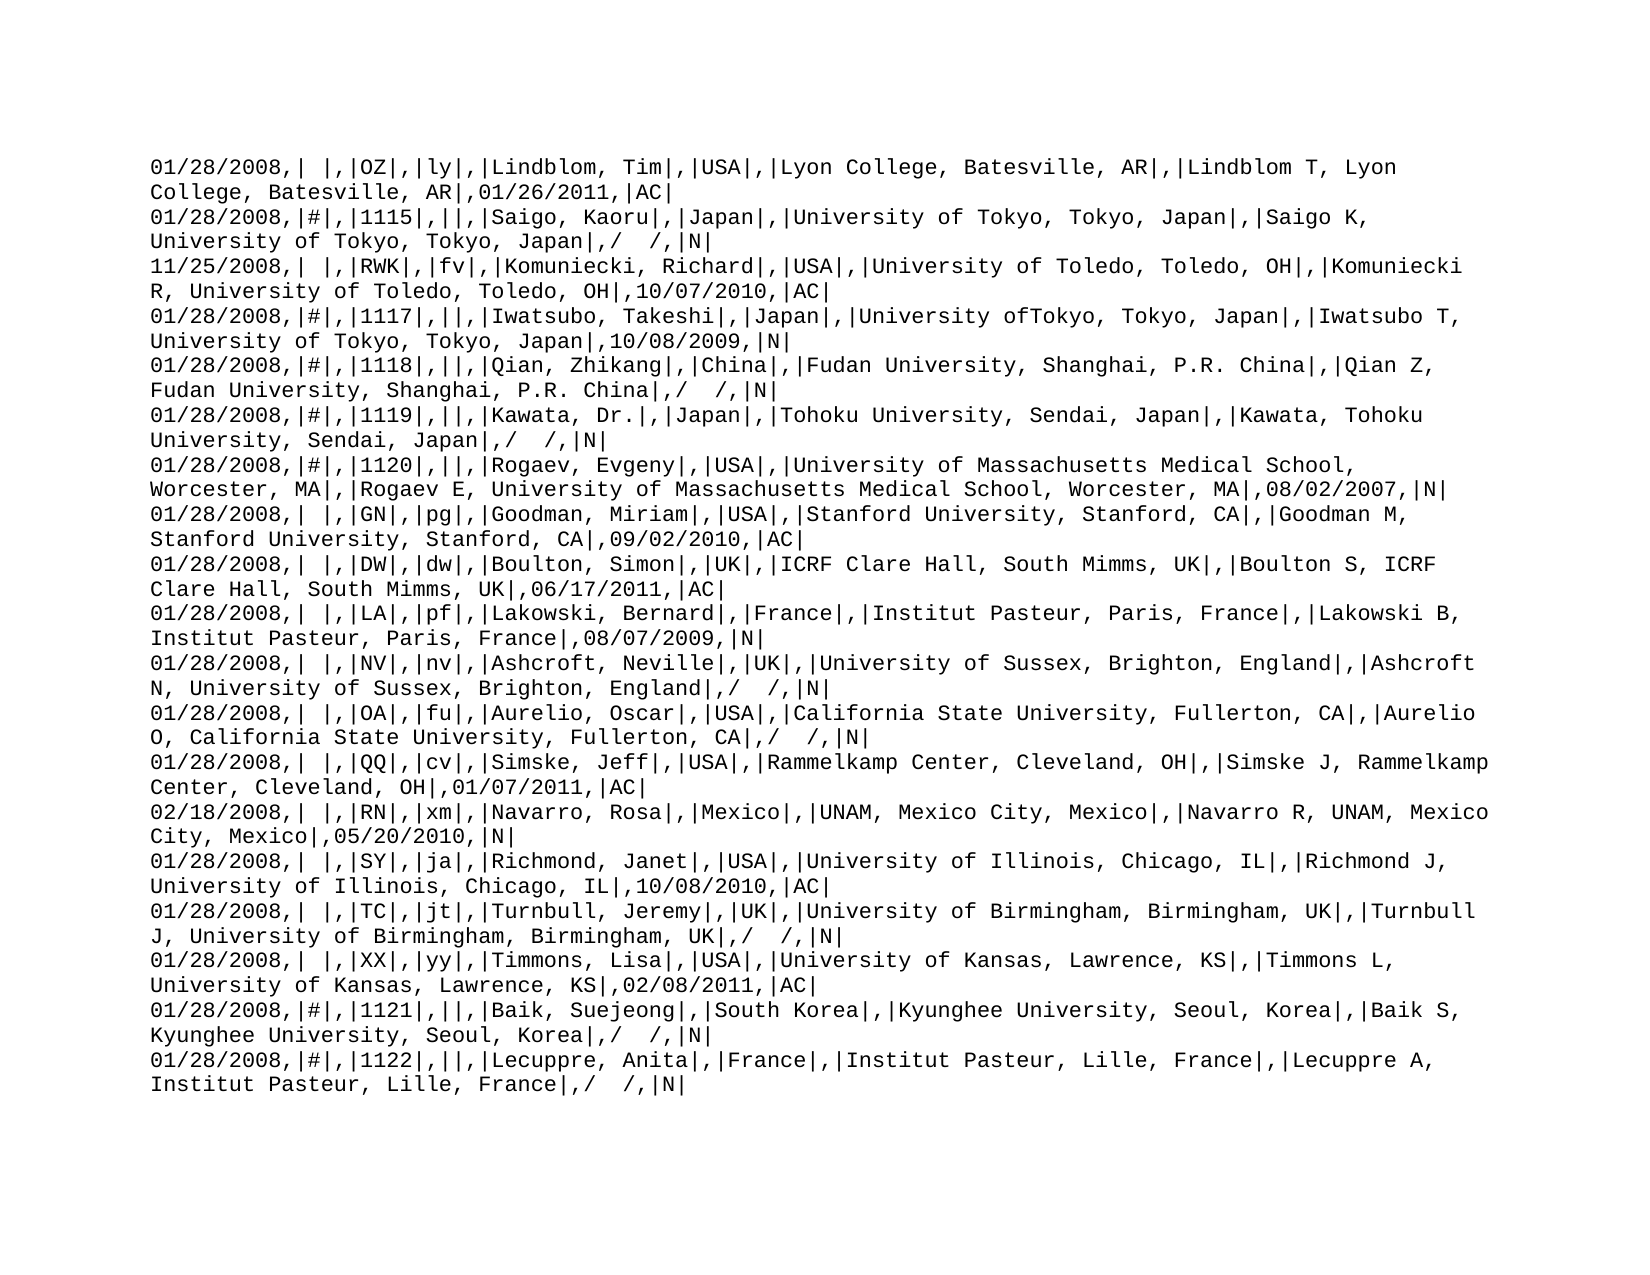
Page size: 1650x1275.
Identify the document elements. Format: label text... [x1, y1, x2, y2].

text 01/28/2008,|#|,|1117|,||,|Iwatsubo, Takeshi|,|Japan|,|University ofTokyo, Tokyo, Japan|,|Iwatsubo T, University of Tokyo, Tokyo, Japan|,10/08/2009,|N| [150, 305, 1500, 355]
text 01/28/2008,|#|,|1121|,||,|Baik, Suejeong|,|South Korea|,|Kyunghee University, Seoul, Korea|,|Baik S, Kyunghee University, Seoul, Korea|,/ /,|N| [150, 999, 1500, 1049]
text 01/28/2008,|#|,|1115|,||,|Saigo, Kaoru|,|Japan|,|University of Tokyo, Tokyo, Japan|,|Saigo K, University of Tokyo, Tokyo, Japan|,/ /,|N| [150, 206, 1500, 256]
text 01/28/2008,| |,|OA|,|fu|,|Aurelio, Oscar|,|USA|,|California State University, Fullerton, CA|,|Aurelio O, California State University, Fullerton, CA|,/ /,|N| [150, 702, 1500, 751]
text 01/28/2008,|#|,|1122|,||,|Lecuppre, Anita|,|France|,|Institut Pasteur, Lille, France|,|Lecuppre A, Institut Pasteur, Lille, France|,/ /,|N| [150, 1049, 1500, 1098]
text 01/28/2008,| |,|XX|,|yy|,|Timmons, Lisa|,|USA|,|University of Kansas, Lawrence, KS|,|Timmons L, University of Kansas, Lawrence, KS|,02/08/2011,|AC| [150, 950, 1500, 999]
text 01/28/2008,|#|,|1119|,||,|Kawata, Dr.|,|Japan|,|Tohoku University, Sendai, Japan|,|Kawata, Tohoku University, Sendai, Japan|,/ /,|N| [150, 404, 1500, 454]
text 01/28/2008,|#|,|1120|,||,|Rogaev, Evgeny|,|USA|,|University of Massachusetts Medical School, Worcester, MA|,|Rogaev E, University of Massachusetts Medical School, Worcester, MA|,08/02/2007,|N| [150, 454, 1500, 503]
text 01/28/2008,| |,|DW|,|dw|,|Boulton, Simon|,|UK|,|ICRF Clare Hall, South Mimms, UK|,|Boulton S, ICRF Clare Hall, South Mimms, UK|,06/17/2011,|AC| [150, 553, 1500, 603]
text 01/28/2008,| |,|QQ|,|cv|,|Simske, Jeff|,|USA|,|Rammelkamp Center, Cleveland, OH|,|Simske J, Rammelkamp Center, Cleveland, OH|,01/07/2011,|AC| [150, 751, 1500, 801]
text 02/18/2008,| |,|RN|,|xm|,|Navarro, Rosa|,|Mexico|,|UNAM, Mexico City, Mexico|,|Navarro R, UNAM, Mexico City, Mexico|,05/20/2010,|N| [150, 801, 1500, 851]
text 01/28/2008,|#|,|1118|,||,|Qian, Zhikang|,|China|,|Fudan University, Shanghai, P.R. China|,|Qian Z, Fudan University, Shanghai, P.R. China|,/ /,|N| [150, 355, 1500, 404]
text 01/28/2008,| |,|OZ|,|ly|,|Lindblom, Tim|,|USA|,|Lyon College, Batesville, AR|,|Lindblom T, Lyon College, Batesville, AR|,01/26/2011,|AC| [150, 156, 1500, 206]
text 01/28/2008,| |,|LA|,|pf|,|Lakowski, Bernard|,|France|,|Institut Pasteur, Paris, France|,|Lakowski B, Institut Pasteur, Paris, France|,08/07/2009,|N| [150, 603, 1500, 652]
text 01/28/2008,| |,|SY|,|ja|,|Richmond, Janet|,|USA|,|University of Illinois, Chicago, IL|,|Richmond J, University of Illinois, Chicago, IL|,10/08/2010,|AC| [150, 851, 1500, 900]
text 01/28/2008,| |,|TC|,|jt|,|Turnbull, Jeremy|,|UK|,|University of Birmingham, Birmingham, UK|,|Turnbull J, University of Birmingham, Birmingham, UK|,/ /,|N| [150, 900, 1500, 950]
text 01/28/2008,| |,|GN|,|pg|,|Goodman, Miriam|,|USA|,|Stanford University, Stanford, CA|,|Goodman M, Stanford University, Stanford, CA|,09/02/2010,|AC| [150, 503, 1500, 553]
text 11/25/2008,| |,|RWK|,|fv|,|Komuniecki, Richard|,|USA|,|University of Toledo, Toledo, OH|,|Komuniecki R, University of Toledo, Toledo, OH|,10/07/2010,|AC| [150, 256, 1500, 305]
text 01/28/2008,| |,|NV|,|nv|,|Ashcroft, Neville|,|UK|,|University of Sussex, Brighton, England|,|Ashcroft N, University of Sussex, Brighton, England|,/ /,|N| [150, 652, 1500, 702]
